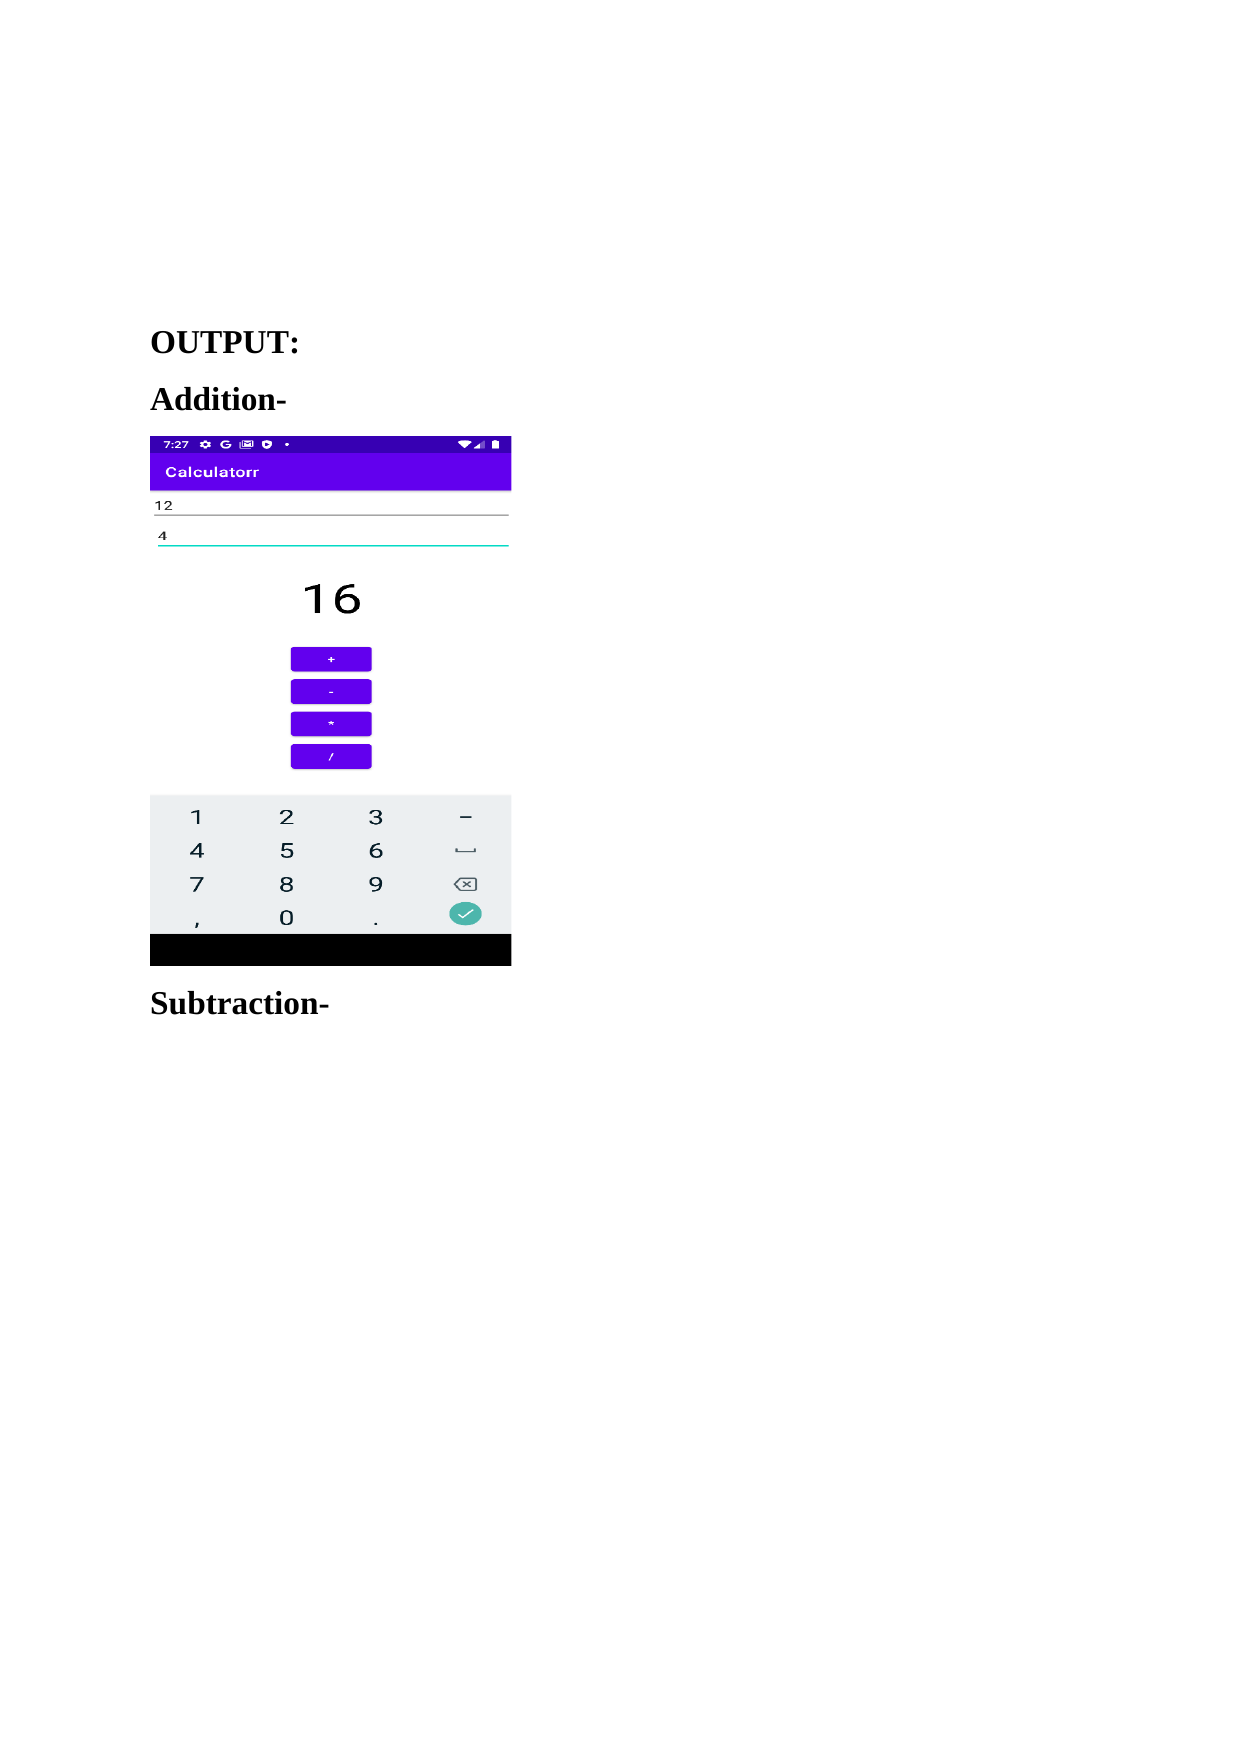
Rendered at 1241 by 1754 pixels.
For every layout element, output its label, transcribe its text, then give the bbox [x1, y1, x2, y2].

text Addition- [150, 379, 1090, 417]
picture [150, 436, 512, 966]
text OUTPUT: [150, 322, 1090, 360]
text Subtraction- [150, 983, 1090, 1022]
